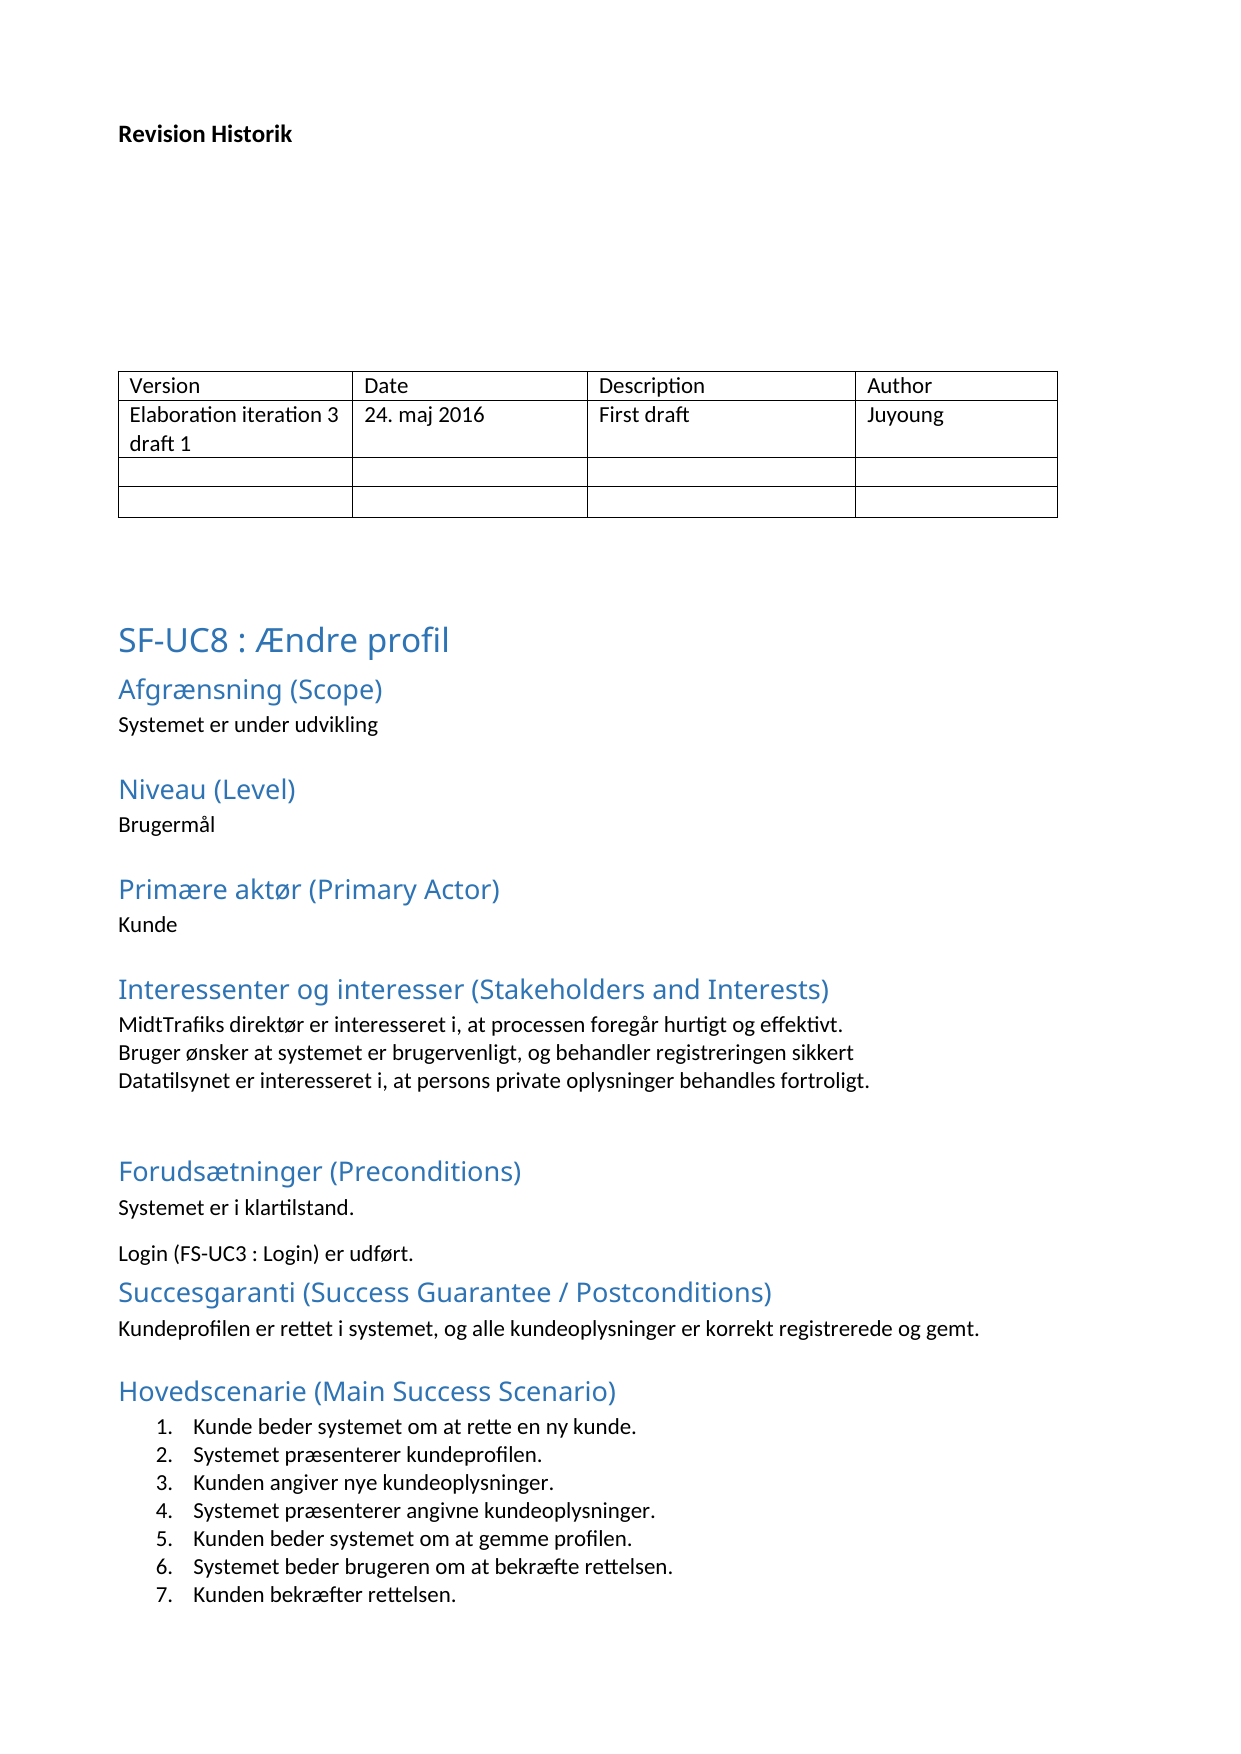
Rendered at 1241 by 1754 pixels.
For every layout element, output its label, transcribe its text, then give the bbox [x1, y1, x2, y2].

subtitle Niveau (Level) [118, 770, 1122, 807]
text MidtTrafiks direktør er interesseret i, at processen foregår hurtigt og effektivt. [118, 1010, 1122, 1038]
text Brugermål [118, 810, 1122, 838]
table_header Version [119, 372, 352, 399]
table_header Author [856, 372, 1057, 399]
text Bruger ønsker at systemet er brugervenligt, og behandler registreringen sikkert [118, 1038, 1122, 1066]
table_cell Juyoung [856, 401, 1057, 457]
subtitle SF-UC8 : Ændre profil [118, 617, 1122, 663]
text Datatilsynet er interesseret i, at persons private oplysninger behandles fortroligt. [118, 1066, 1122, 1094]
table_cell [588, 487, 855, 517]
text Systemet er i klartilstand. [118, 1193, 1122, 1221]
subtitle Forudsætninger (Preconditions) [118, 1153, 1122, 1190]
subtitle Login (FS-UC3 : Login) er udført. [118, 1239, 1122, 1267]
list Systemet beder brugeren om at bekræfte rettelsen. [156, 1552, 1122, 1580]
table_cell [119, 487, 352, 517]
table_cell Elaboration iteration 3 draft 1 [119, 401, 352, 457]
table_cell [856, 487, 1057, 517]
list Systemet præsenterer kundeprofilen. [156, 1440, 1122, 1468]
table_cell [588, 458, 855, 486]
list Systemet præsenterer angivne kundeoplysninger. [156, 1496, 1122, 1524]
subtitle Hovedscenarie (Main Success Scenario) [118, 1372, 1122, 1409]
table_cell 24. maj 2016 [353, 401, 587, 457]
list Kunden bekræfter rettelsen. [156, 1580, 1122, 1608]
table_cell [353, 487, 587, 517]
text Kunde [118, 910, 1122, 938]
table_header Date [353, 372, 587, 399]
list Kunden beder systemet om at gemme profilen. [156, 1524, 1122, 1552]
subtitle Interessenter og interesser (Stakeholders and Interests) [118, 970, 1122, 1007]
table_cell [353, 458, 587, 486]
subtitle Afgrænsning (Scope) [118, 670, 1122, 707]
list Kunden angiver nye kundeoplysninger. [156, 1468, 1122, 1496]
subtitle Primære aktør (Primary Actor) [118, 870, 1122, 907]
table_cell First draft [588, 401, 855, 457]
table_cell [856, 458, 1057, 486]
text Systemet er under udvikling [118, 710, 1122, 738]
list Kunde beder systemet om at rette en ny kunde. [156, 1412, 1122, 1440]
text Revision Historik [118, 118, 1122, 149]
table_header Description [588, 372, 855, 399]
text Kundeprofilen er rettet i systemet, og alle kundeoplysninger er korrekt registrerede og gemt. [118, 1314, 1122, 1342]
subtitle Succesgaranti (Success Guarantee / Postconditions) [118, 1274, 1122, 1311]
table_cell [119, 458, 352, 486]
